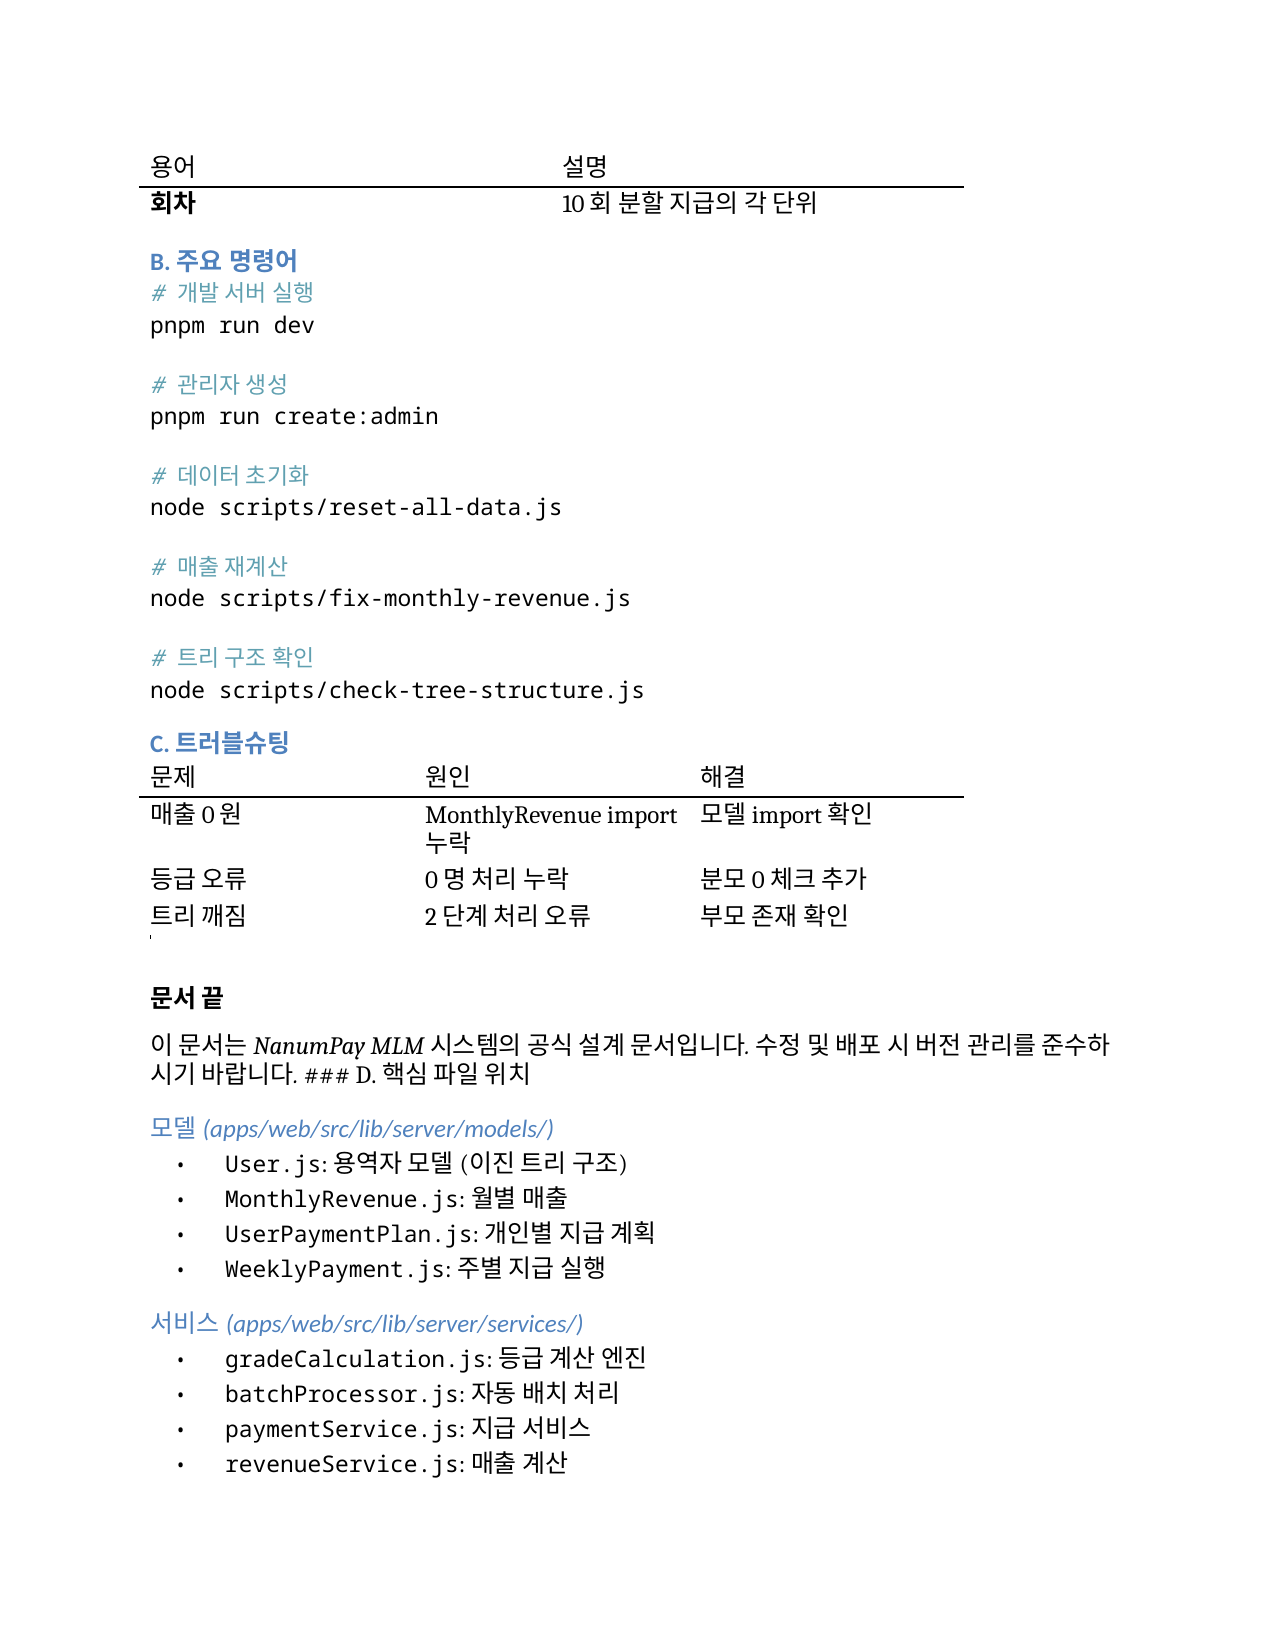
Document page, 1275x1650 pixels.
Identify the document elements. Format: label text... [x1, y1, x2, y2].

table_cell 등급 오류 [139, 863, 414, 899]
subtitle 모델 (apps/web/src/lib/server/models/) [150, 1111, 1125, 1144]
subtitle C. 트러블슈팅 [150, 726, 1125, 760]
table_header 해결 [689, 760, 964, 796]
table_cell 매출 0원 [139, 798, 414, 863]
table_header 용어 [139, 150, 551, 186]
list MonthlyRevenue.js: 월별 매출 [175, 1183, 1125, 1214]
subtitle 서비스 (apps/web/src/lib/server/services/) [150, 1305, 1125, 1339]
table_cell 회차 [139, 188, 551, 222]
list revenueService.js: 매출 계산 [175, 1448, 1125, 1479]
table_cell MonthlyRevenue import 누락 [414, 798, 689, 863]
table_cell 모델 import 확인 [689, 798, 964, 863]
table_cell 10회 분할 지급의 각 단위 [551, 188, 964, 222]
subtitle B. 주요 명령어 [150, 243, 1125, 277]
list batchProcessor.js: 자동 배치 처리 [175, 1378, 1125, 1409]
list gradeCalculation.js: 등급 계산 엔진 [175, 1343, 1125, 1374]
table_header 설명 [551, 150, 964, 186]
list WeeklyPayment.js: 주별 지급 실행 [175, 1253, 1125, 1284]
table_cell 0명 처리 누락 [414, 863, 689, 899]
table_cell 2단계 처리 오류 [414, 899, 689, 935]
text 문서 끝 [150, 985, 1125, 1013]
table_cell 트리 깨짐 [139, 899, 414, 935]
text # 개발 서버 실행 pnpm run dev # 관리자 생성 pnpm run create:admin # 데이터 초기화 node scripts/reset-all-data.js # 매출 재계산 node scripts/fix-monthly-revenue.js # 트리 구조 확인 node scripts/check-tree-structure.js [150, 277, 1125, 705]
list UserPaymentPlan.js: 개인별 지급 계획 [175, 1218, 1125, 1249]
text 이 문서는 NanumPay MLM 시스템의 공식 설계 문서입니다. 수정 및 배포 시 버전 관리를 준수하시기 바랍니다. ### D. 핵심 파일 위치 [150, 1032, 1125, 1090]
table_header 원인 [414, 760, 689, 796]
table_header 문제 [139, 760, 414, 796]
list paymentService.js: 지급 서비스 [175, 1413, 1125, 1444]
table_cell 분모 0 체크 추가 [689, 863, 964, 899]
list User.js: 용역자 모델 (이진 트리 구조) [175, 1148, 1125, 1179]
table_cell 부모 존재 확인 [689, 899, 964, 935]
